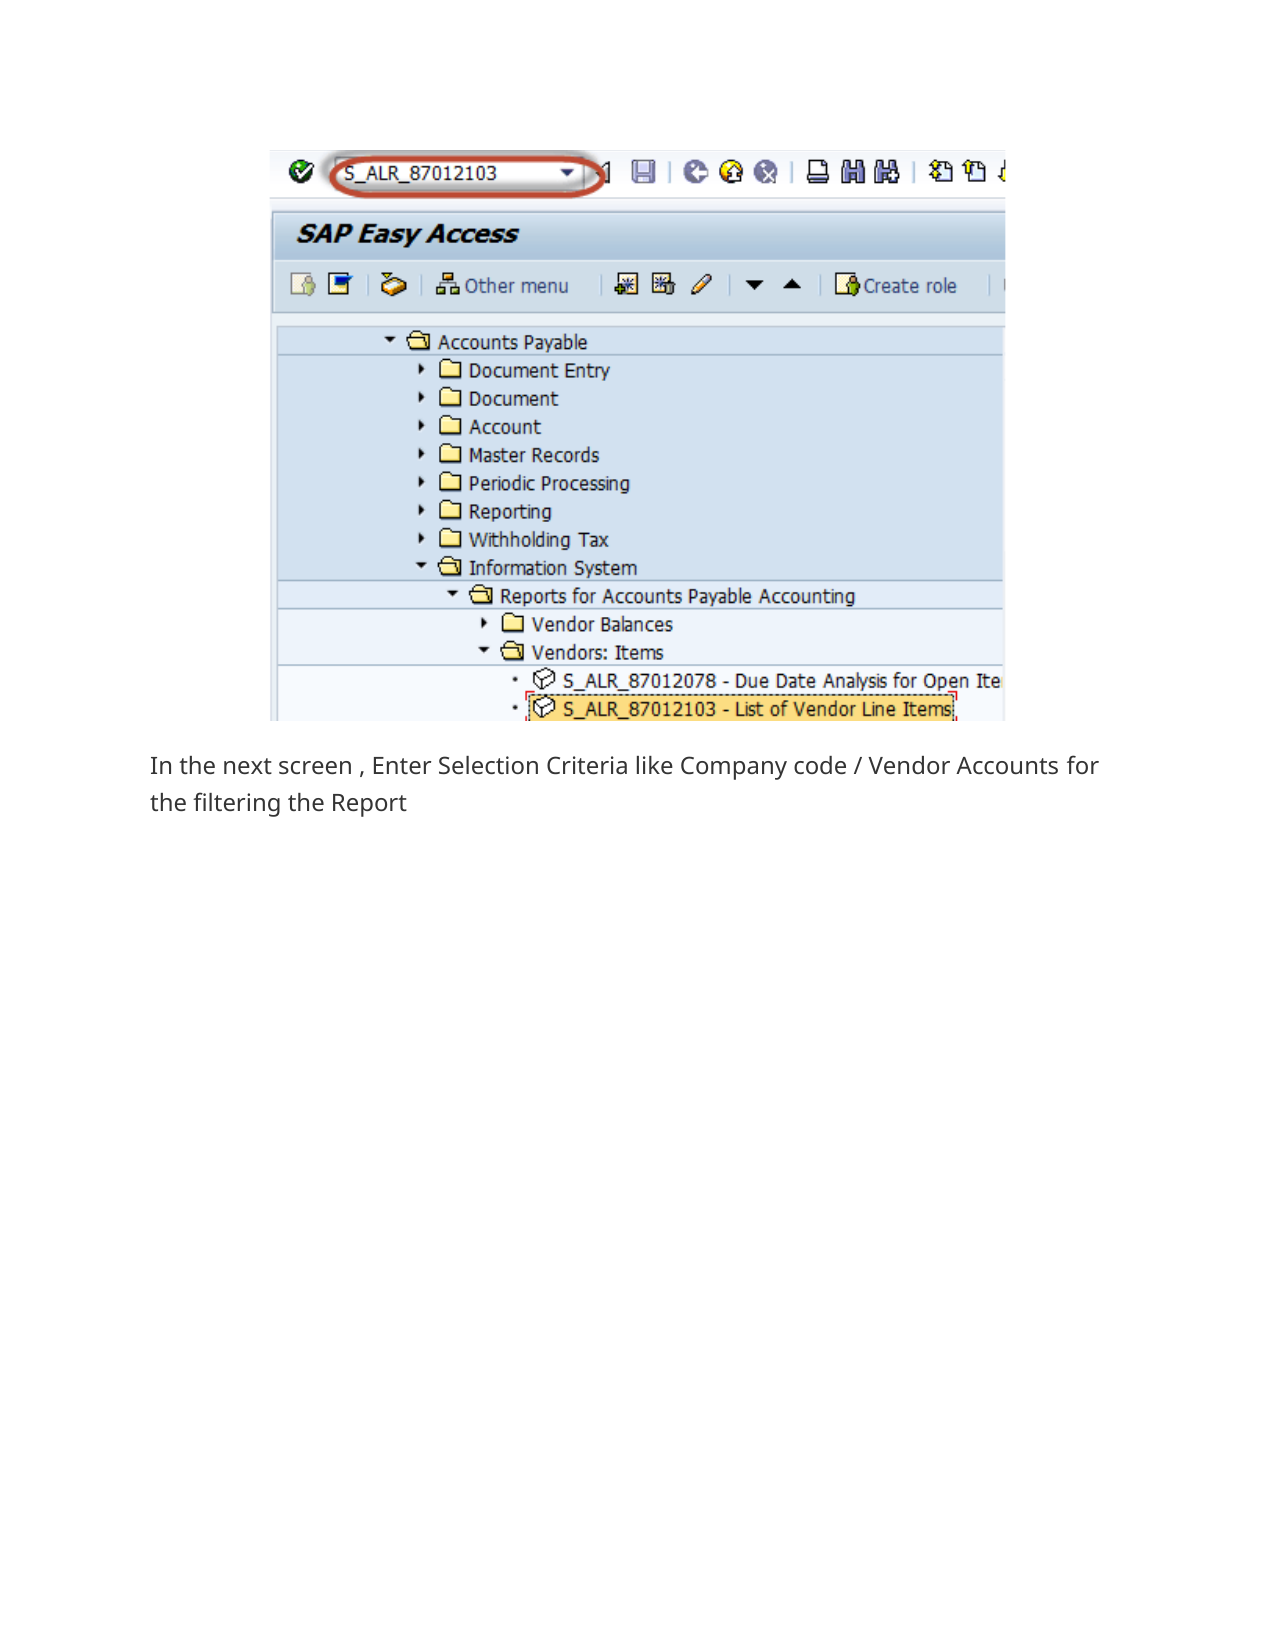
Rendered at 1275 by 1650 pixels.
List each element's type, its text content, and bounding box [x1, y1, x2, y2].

picture [269, 150, 1006, 721]
text In the next screen , Enter Selection Criteria like Company code / Vendor Accounts for the filtering the Report [150, 744, 1125, 819]
